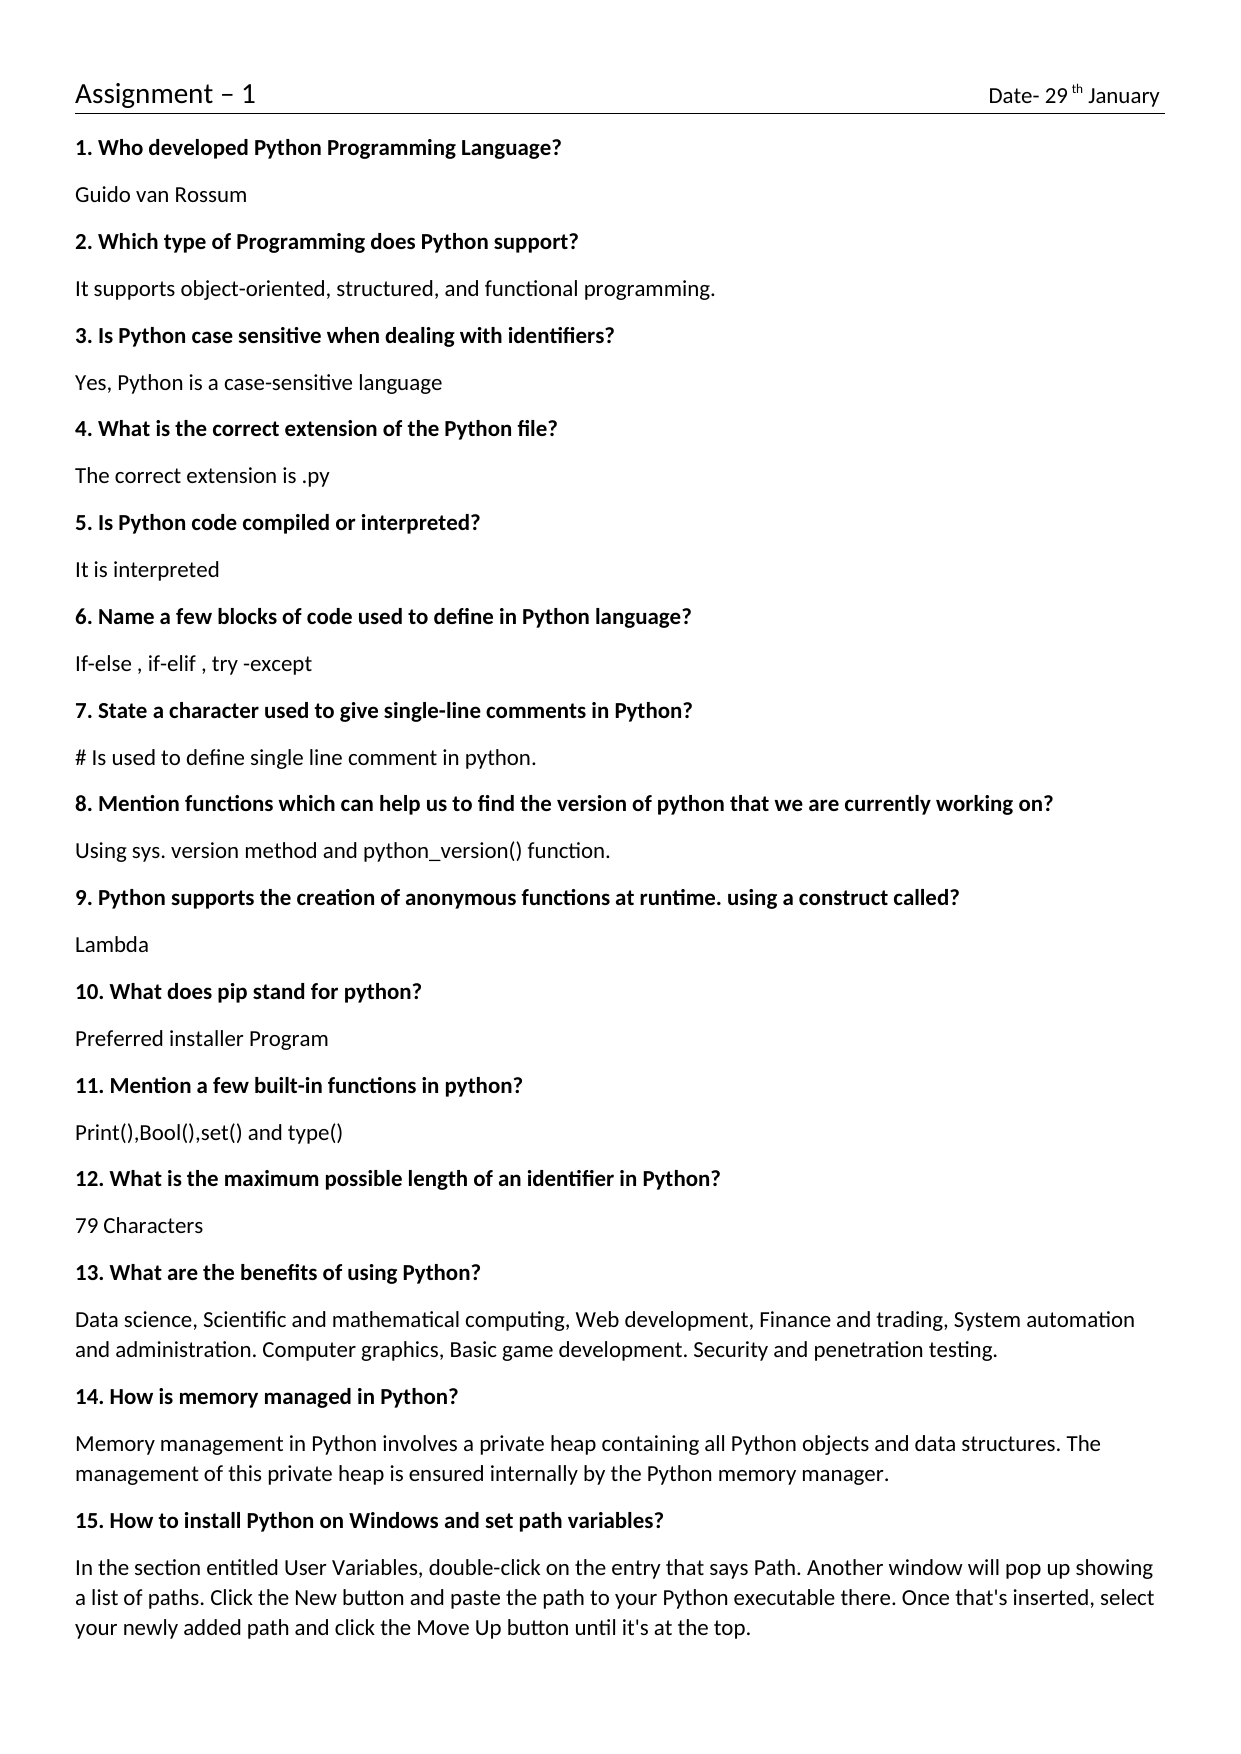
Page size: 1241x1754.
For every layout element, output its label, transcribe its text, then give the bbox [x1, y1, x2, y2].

text 8. Mention functions which can help us to find the version of python that we are currently working on? [75, 789, 1165, 817]
text 10. What does pip stand for python? [75, 977, 1165, 1005]
text 3. Is Python case sensitive when dealing with identifiers? [75, 321, 1165, 349]
text Lambda [75, 930, 1165, 958]
text Preferred installer Program [75, 1024, 1165, 1052]
text Using sys. version method and python_version() function. [75, 836, 1165, 864]
text 15. How to install Python on Windows and set path variables? [75, 1506, 1165, 1534]
text 7. State a character used to give single-line comments in Python? [75, 696, 1165, 724]
text # Is used to define single line comment in python. [75, 743, 1165, 771]
text 12. What is the maximum possible length of an identifier in Python? [75, 1164, 1165, 1192]
text In the section entitled User Variables, double-click on the entry that says Path. Another window will pop up showing a list of paths. Click the New button and paste the path to your Python executable there. Once that's inserted, select your newly added path and click the Move Up button until it's at the top. [75, 1553, 1165, 1641]
text Print(),Bool(),set() and type() [75, 1118, 1165, 1146]
text Memory management in Python involves a private heap containing all Python objects and data structures. The management of this private heap is ensured internally by the Python memory manager. [75, 1429, 1165, 1487]
text 1. Who developed Python Programming Language? [75, 133, 1165, 161]
text The correct extension is .py [75, 461, 1165, 489]
text 13. What are the benefits of using Python? [75, 1258, 1165, 1286]
text Guido van Rossum [75, 180, 1165, 208]
text 2. Which type of Programming does Python support? [75, 227, 1165, 255]
text 11. Mention a few built-in functions in python? [75, 1071, 1165, 1099]
text If-else , if-elif , try -except [75, 649, 1165, 677]
text 6. Name a few blocks of code used to define in Python language? [75, 602, 1165, 630]
text 4. What is the correct extension of the Python file? [75, 414, 1165, 442]
text 9. Python supports the creation of anonymous functions at runtime. using a construct called? [75, 883, 1165, 911]
text Assignment – 1 Date- 29th January [75, 75, 1165, 113]
text Yes, Python is a case-sensitive language [75, 368, 1165, 396]
text 14. How is memory managed in Python? [75, 1382, 1165, 1410]
text It is interpreted [75, 555, 1165, 583]
text 5. Is Python code compiled or interpreted? [75, 508, 1165, 536]
text 79 Characters [75, 1211, 1165, 1239]
text It supports object-oriented, structured, and functional programming. [75, 274, 1165, 302]
text Data science, Scientific and mathematical computing, Web development, Finance and trading, System automation and administration. Computer graphics, Basic game development. Security and penetration testing. [75, 1305, 1165, 1363]
